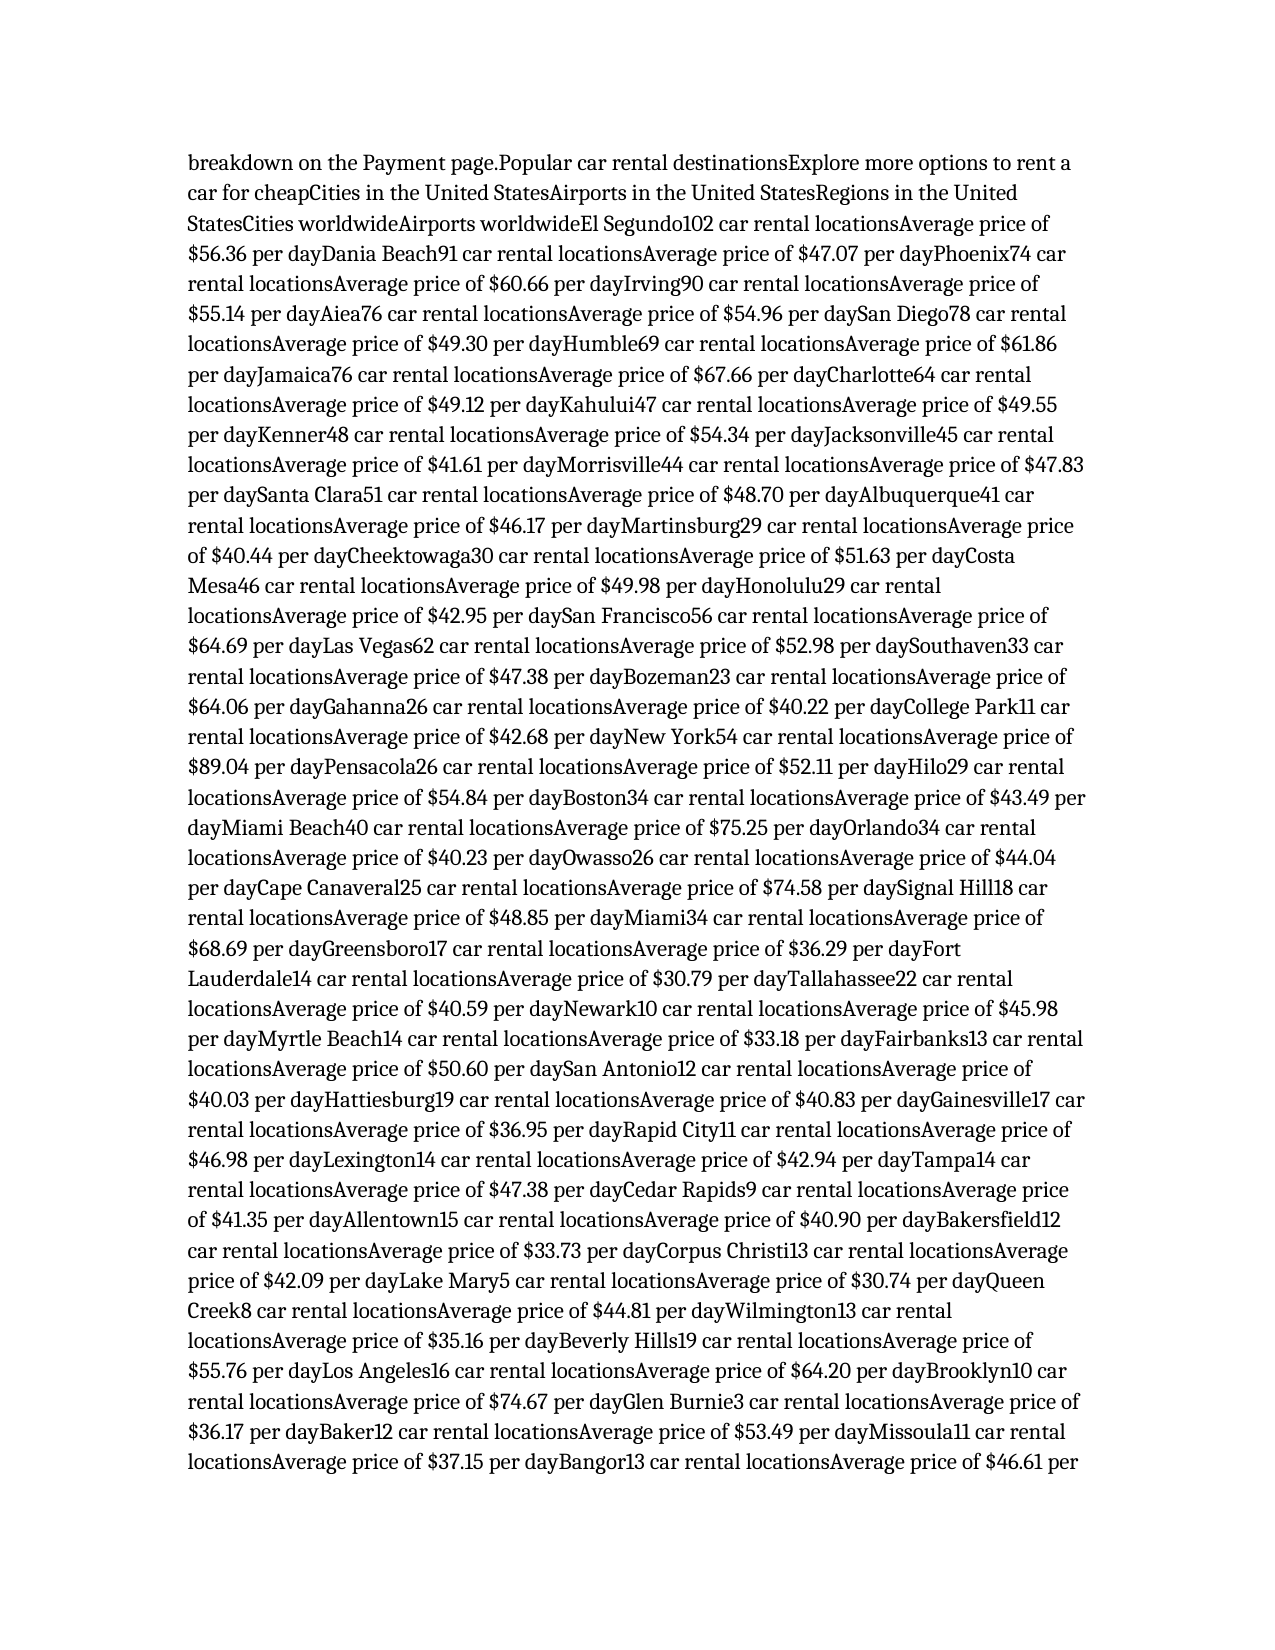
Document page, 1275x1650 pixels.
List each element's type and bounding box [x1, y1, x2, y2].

text [187, 150, 1087, 1475]
